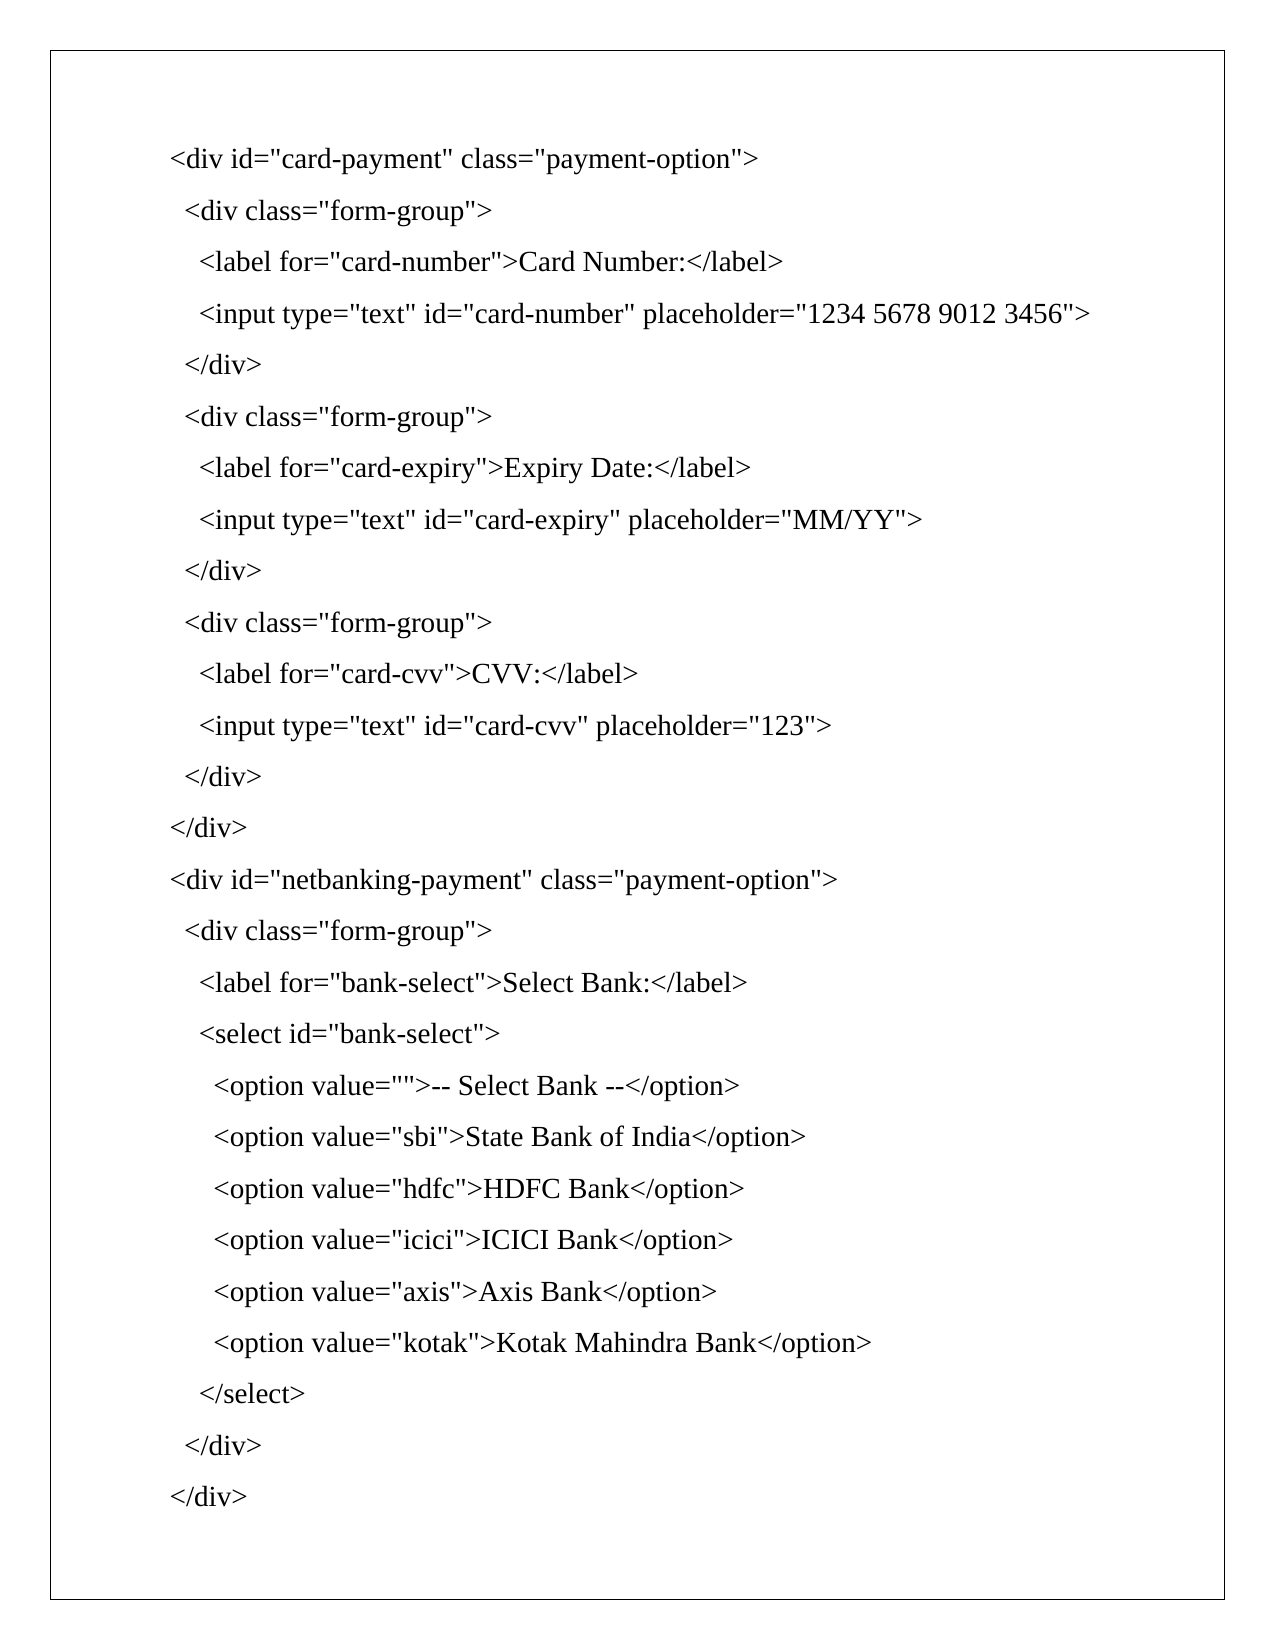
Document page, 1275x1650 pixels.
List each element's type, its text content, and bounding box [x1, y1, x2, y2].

text <div id="card-payment" class="payment-option"> [111, 142, 1133, 175]
text <div class="form-group"> [111, 193, 1133, 227]
text <option value="sbi">State Bank of India</option> [111, 1119, 1133, 1153]
text <label for="bank-select">Select Bank:</label> [111, 965, 1133, 998]
text <div class="form-group"> [111, 913, 1133, 947]
text <div id="netbanking-payment" class="payment-option"> [111, 862, 1133, 896]
text <input type="text" id="card-number" placeholder="1234 5678 9012 3456"> [111, 296, 1133, 329]
text <div class="form-group"> [111, 399, 1133, 432]
text <select id="bank-select"> [111, 1016, 1133, 1050]
text <label for="card-number">Card Number:</label> [111, 244, 1133, 278]
text <option value="hdfc">HDFC Bank</option> [111, 1171, 1133, 1204]
text <label for="card-cvv">CVV:</label> [111, 656, 1133, 690]
text </div> [111, 347, 1133, 381]
text <div class="form-group"> [111, 605, 1133, 638]
text <option value="axis">Axis Bank</option> [111, 1274, 1133, 1307]
text <option value="">-- Select Bank --</option> [111, 1068, 1133, 1101]
text </div> [111, 553, 1133, 587]
text <option value="kotak">Kotak Mahindra Bank</option> [111, 1325, 1133, 1359]
text <option value="icici">ICICI Bank</option> [111, 1222, 1133, 1256]
text </div> [111, 811, 1133, 844]
text </select> [111, 1377, 1133, 1410]
text </div> [111, 1428, 1133, 1462]
text <label for="card-expiry">Expiry Date:</label> [111, 450, 1133, 484]
text <input type="text" id="card-expiry" placeholder="MM/YY"> [111, 502, 1133, 535]
text <input type="text" id="card-cvv" placeholder="123"> [111, 708, 1133, 741]
text </div> [111, 1479, 1133, 1513]
text </div> [111, 759, 1133, 793]
